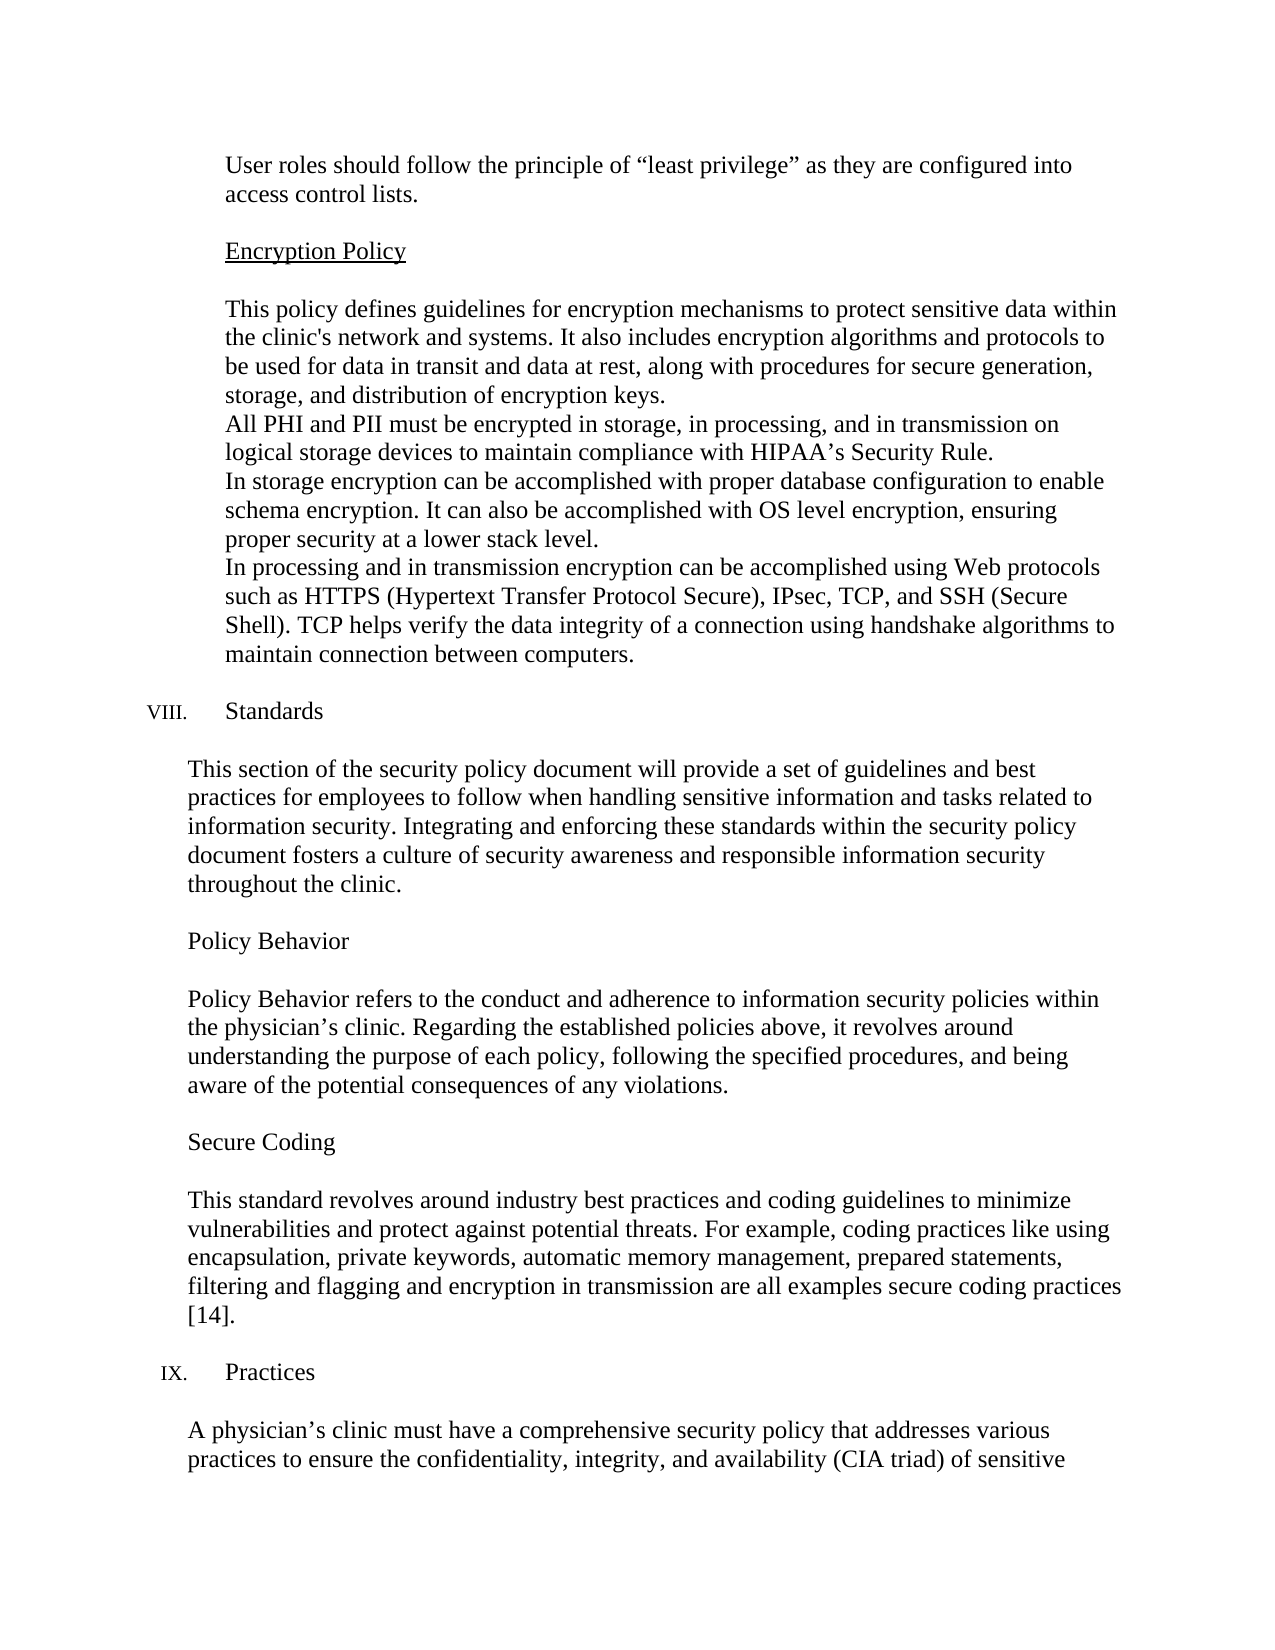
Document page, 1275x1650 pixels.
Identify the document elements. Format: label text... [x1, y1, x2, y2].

text All PHI and PII must be encrypted in storage, in processing, and in transmission on logical storage devices to maintain compliance with HIPAA’s Security Rule. [225, 409, 1125, 466]
text This section of the security policy document will provide a set of guidelines and best practices for employees to follow when handling sensitive information and tasks related to information security. Integrating and enforcing these standards within the security policy document fosters a culture of security awareness and responsible information security throughout the clinic. [187, 754, 1125, 897]
text This policy defines guidelines for encryption mechanisms to protect sensitive data within the clinic's network and systems. It also includes encryption algorithms and protocols to be used for data in transit and data at rest, along with procedures for secure generation, storage, and distribution of encryption keys. [225, 294, 1125, 409]
text In storage encryption can be accomplished with proper database configuration to enable schema encryption. It can also be accomplished with OS level encryption, ensuring proper security at a lower stack level. [225, 466, 1125, 552]
text User roles should follow the principle of “least privilege” as they are configured into access control lists. [225, 150, 1125, 207]
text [187, 1415, 1125, 1472]
text Secure Coding [187, 1127, 1125, 1156]
list Standards [187, 696, 1125, 725]
text In processing and in transmission encryption can be accomplished using Web protocols such as HTTPS (Hypertext Transfer Protocol Secure), IPsec, TCP, and SSH (Secure Shell). TCP helps verify the data integrity of a connection using handshake algorithms to maintain connection between computers. [225, 552, 1125, 667]
text Encryption Policy [225, 236, 1125, 265]
text Policy Behavior refers to the conduct and adherence to information security policies within the physician’s clinic. Regarding the established policies above, it revolves around understanding the purpose of each policy, following the specified procedures, and being aware of the potential consequences of any violations. [187, 984, 1125, 1099]
list Practices [187, 1357, 1125, 1386]
text Policy Behavior [187, 926, 1125, 955]
text This standard revolves around industry best practices and coding guidelines to minimize vulnerabilities and protect against potential threats. For example, coding practices like using encapsulation, private keywords, automatic memory management, prepared statements, filtering and flagging and encryption in transmission are all examples secure coding practices [14]. [187, 1185, 1125, 1329]
